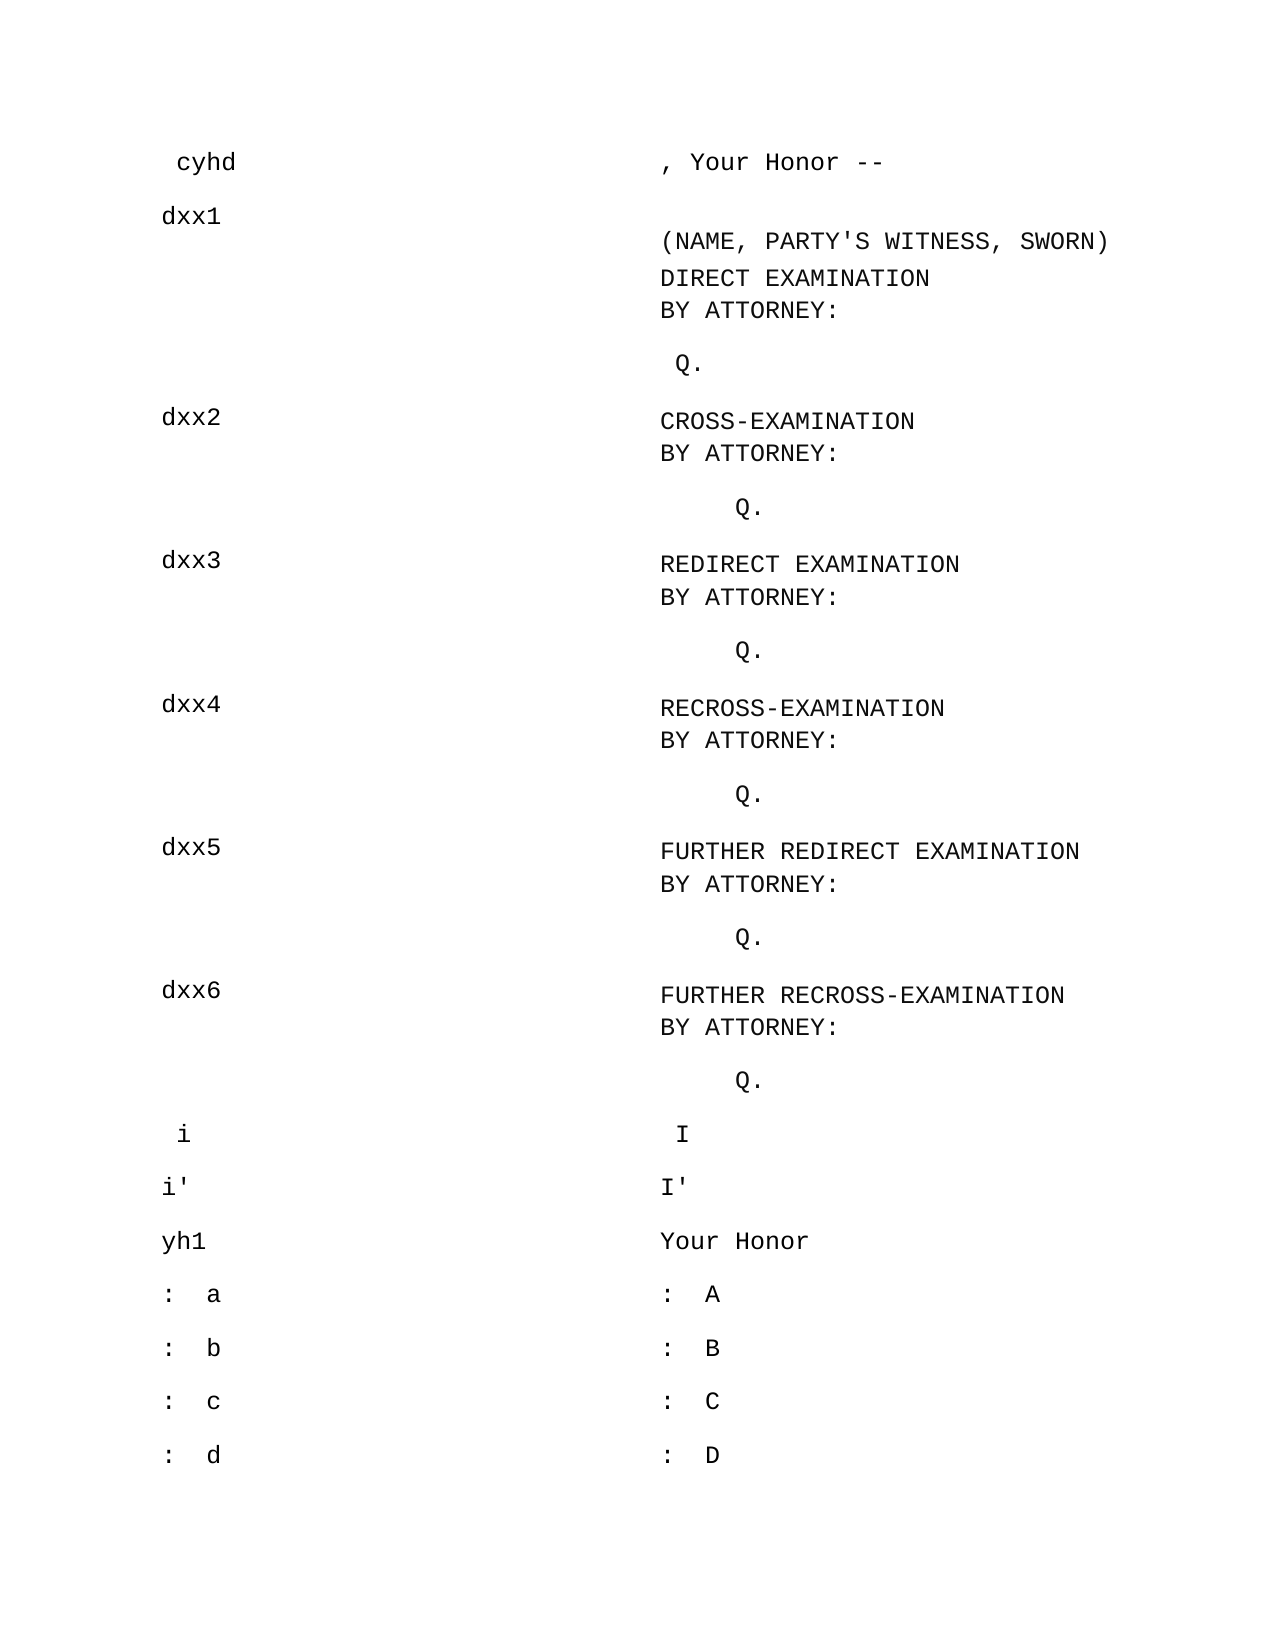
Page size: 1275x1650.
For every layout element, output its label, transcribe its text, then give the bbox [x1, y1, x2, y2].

table_cell : C [649, 1389, 1147, 1442]
table_cell dxx1 [150, 204, 649, 404]
table_cell yh1 [150, 1229, 649, 1282]
table_cell dxx5 [150, 835, 649, 978]
table_cell REDIRECT EXAMINATION BY ATTORNEY: Q. [649, 548, 1147, 691]
table_cell : c [150, 1389, 649, 1442]
table_cell : a [150, 1282, 649, 1335]
table_cell dxx4 [150, 691, 649, 835]
table_cell dxx6 [150, 978, 649, 1122]
table_cell : d [150, 1442, 649, 1496]
table_cell Your Honor [649, 1229, 1147, 1282]
table_cell dxx3 [150, 548, 649, 691]
table_cell I' [649, 1175, 1147, 1228]
table_cell : b [150, 1335, 649, 1389]
table_cell RECROSS-EXAMINATION BY ATTORNEY: Q. [649, 691, 1147, 835]
table_cell : D [649, 1442, 1147, 1496]
table_cell cyhd [150, 150, 649, 203]
table_cell FURTHER REDIRECT EXAMINATION BY ATTORNEY: Q. [649, 835, 1147, 978]
table_cell i [150, 1122, 649, 1175]
table_cell (NAME, PARTY'S WITNESS, SWORN) DIRECT EXAMINATION BY ATTORNEY: Q. [649, 204, 1147, 404]
table_cell : A [649, 1282, 1147, 1335]
table_cell i' [150, 1175, 649, 1228]
table_cell : B [649, 1335, 1147, 1389]
table_cell CROSS-EXAMINATION BY ATTORNEY: Q. [649, 404, 1147, 548]
table_cell I [649, 1122, 1147, 1175]
table_cell FURTHER RECROSS-EXAMINATION BY ATTORNEY: Q. [649, 978, 1147, 1122]
table_cell , Your Honor -- [649, 150, 1147, 203]
table_cell dxx2 [150, 404, 649, 548]
